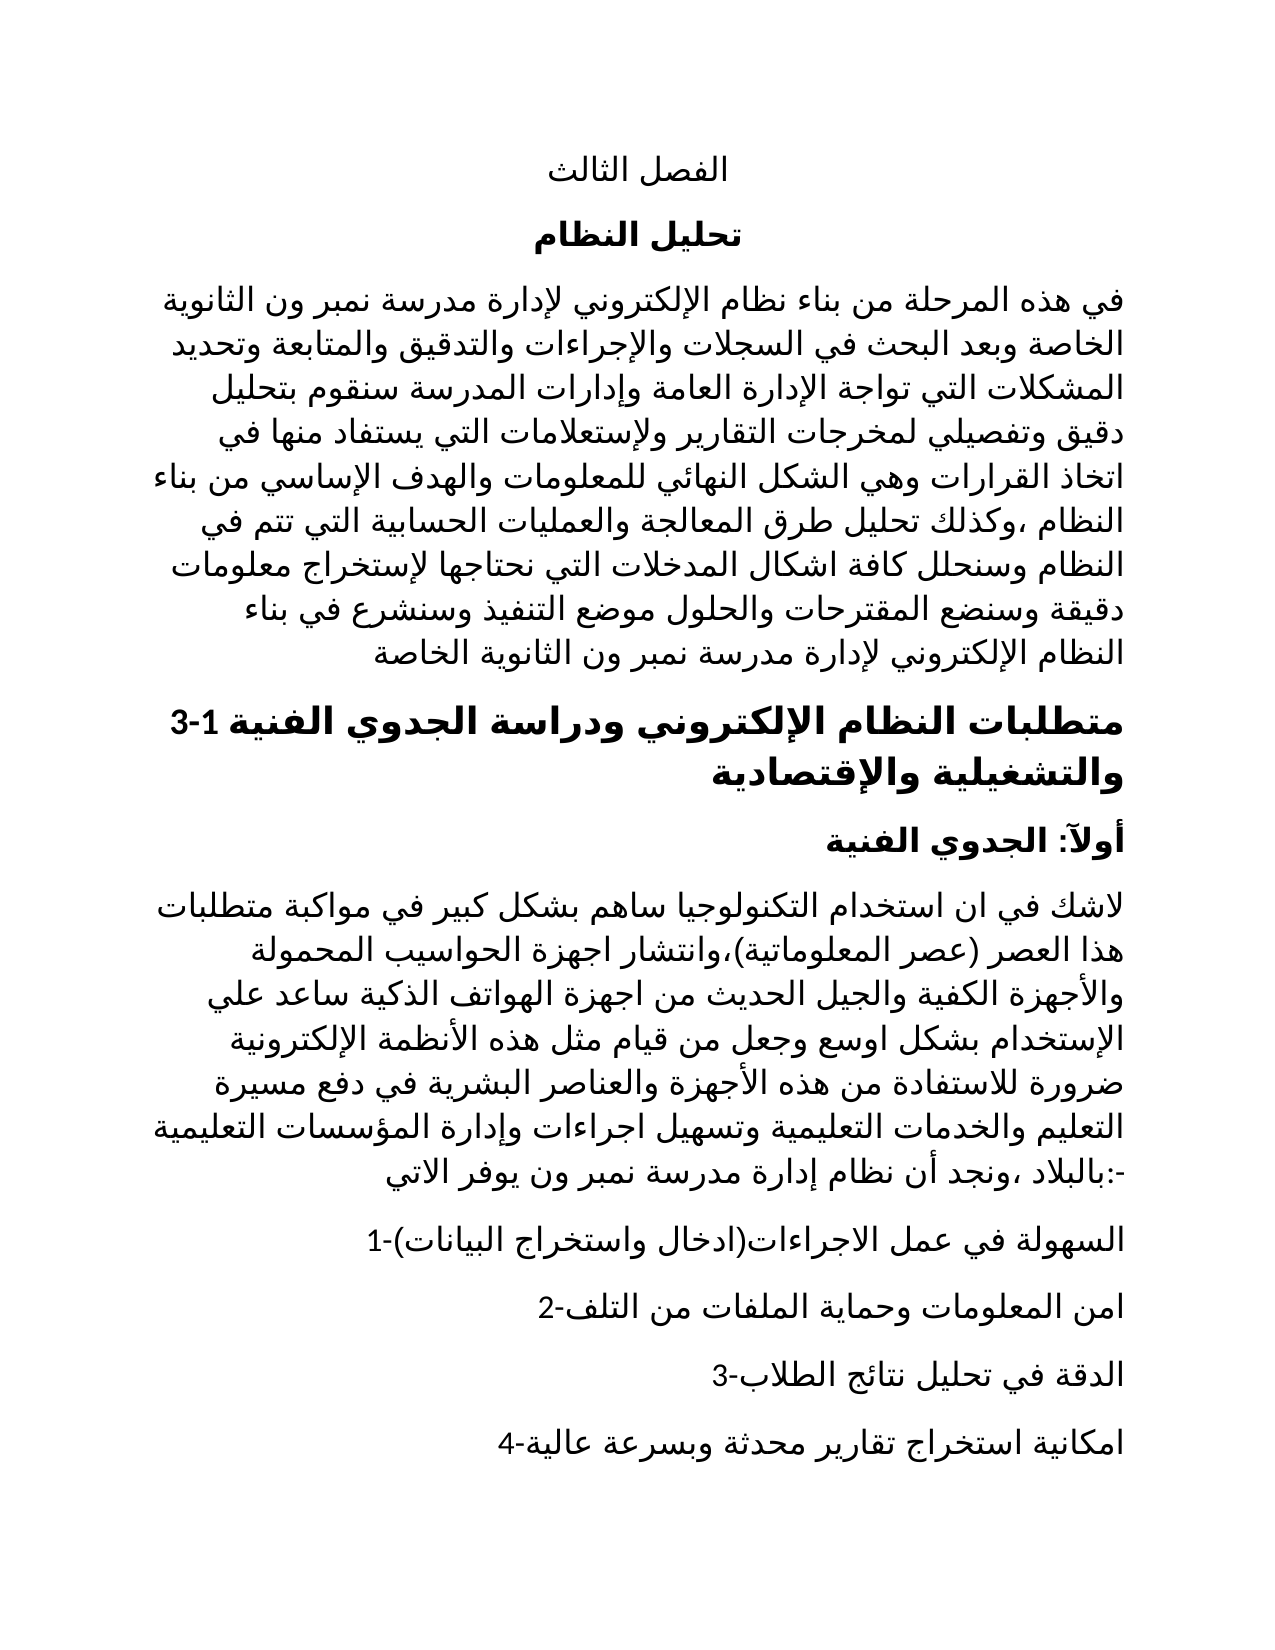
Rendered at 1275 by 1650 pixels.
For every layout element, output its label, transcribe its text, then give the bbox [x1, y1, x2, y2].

text 3-1 متطلبات النظام الإلكتروني ودراسة الجدوي الفنية والتشغيلية والإقتصادية [150, 698, 1125, 794]
text تحليل النظام [150, 215, 1125, 253]
text 1-السهولة في عمل الاجراءات(ادخال واستخراج البيانات) [150, 1219, 1125, 1260]
text لاشك في ان استخدام التكنولوجيا ساهم بشكل كبير في مواكبة متطلبات هذا العصر (عصر المعلوماتية)،وانتشار اجهزة الحواسيب المحمولة والأجهزة الكفية والجيل الحديث من اجهزة الهواتف الذكية ساعد علي الإستخدام بشكل اوسع وجعل من قيام مثل هذه الأنظمة الإلكترونية ضرورة للاستفادة من هذه الأجهزة والعناصر البشرية في دفع مسيرة التعليم والخدمات التعليمية وتسهيل اجراءات وإدارة المؤسسات التعليمية بالبلاد ،ونجد أن نظام إدارة مدرسة نمبر ون يوفر الاتي:- [150, 886, 1125, 1192]
text 2-امن المعلومات وحماية الملفات من التلف [150, 1287, 1125, 1327]
text في هذه المرحلة من بناء نظام الإلكتروني لإدارة مدرسة نمبر ون الثانوية الخاصة وبعد البحث في السجلات والإجراءات والتدقيق والمتابعة وتحديد المشكلات التي تواجة الإدارة العامة وإدارات المدرسة سنقوم بتحليل دقيق وتفصيلي لمخرجات التقارير ولإستعلامات التي يستفاد منها في اتخاذ القرارات وهي الشكل النهائي للمعلومات والهدف الإساسي من بناء النظام ،وكذلك تحليل طرق المعالجة والعمليات الحسابية التي تتم في النظام وسنحلل كافة اشكال المدخلات التي نحتاجها لإستخراج معلومات دقيقة وسنضع المقترحات والحلول موضع التنفيذ وسنشرع في بناء النظام الإلكتروني لإدارة مدرسة نمبر ون الثانوية الخاصة [150, 280, 1125, 672]
text الفصل الثالث [150, 150, 1125, 188]
text أولآ: الجدوي الفنية [150, 821, 1125, 859]
text 4-امكانية استخراج تقارير محدثة وبسرعة عالية [150, 1422, 1125, 1462]
text 3-الدقة في تحليل نتائج الطلاب [150, 1354, 1125, 1395]
